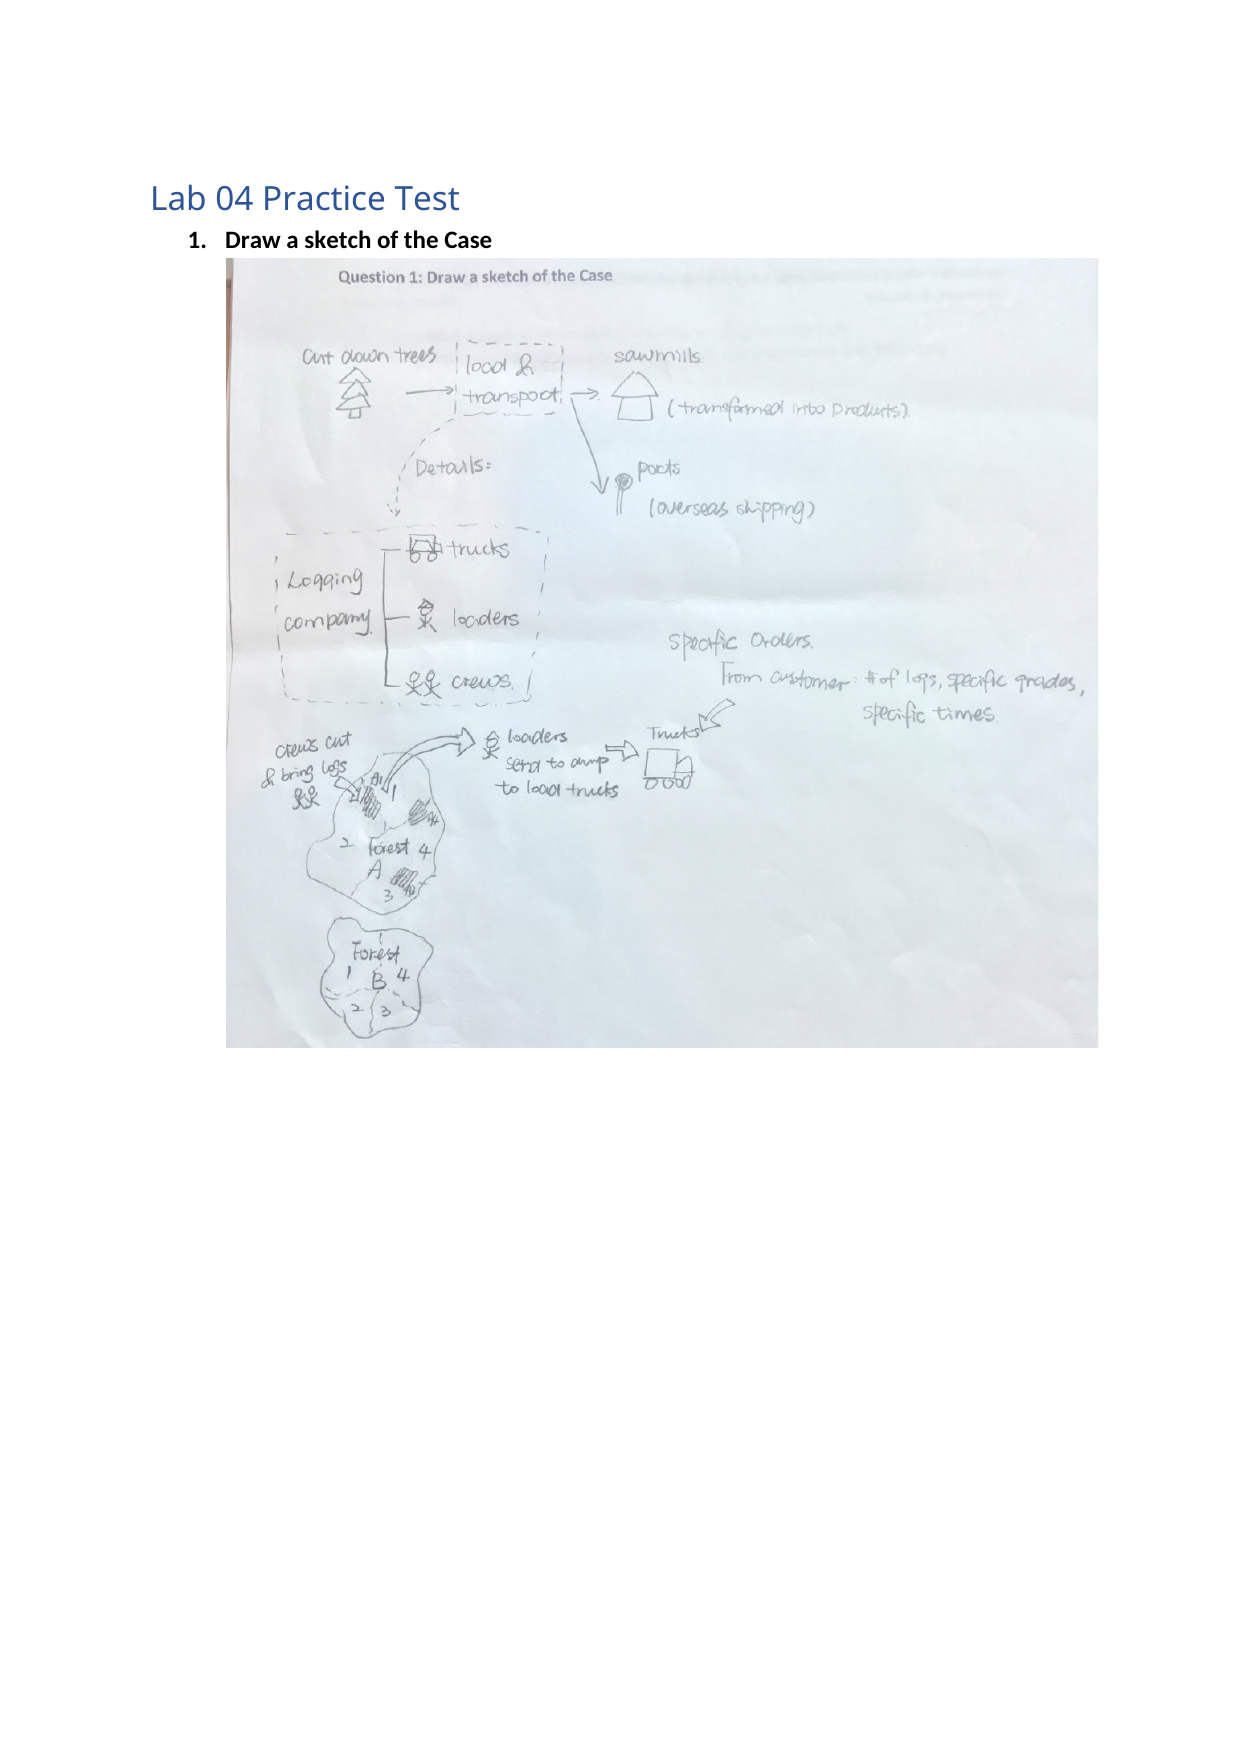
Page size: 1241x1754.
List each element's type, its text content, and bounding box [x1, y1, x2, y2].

subtitle Lab 04 Practice Test [150, 175, 1090, 220]
picture [227, 258, 1099, 1048]
